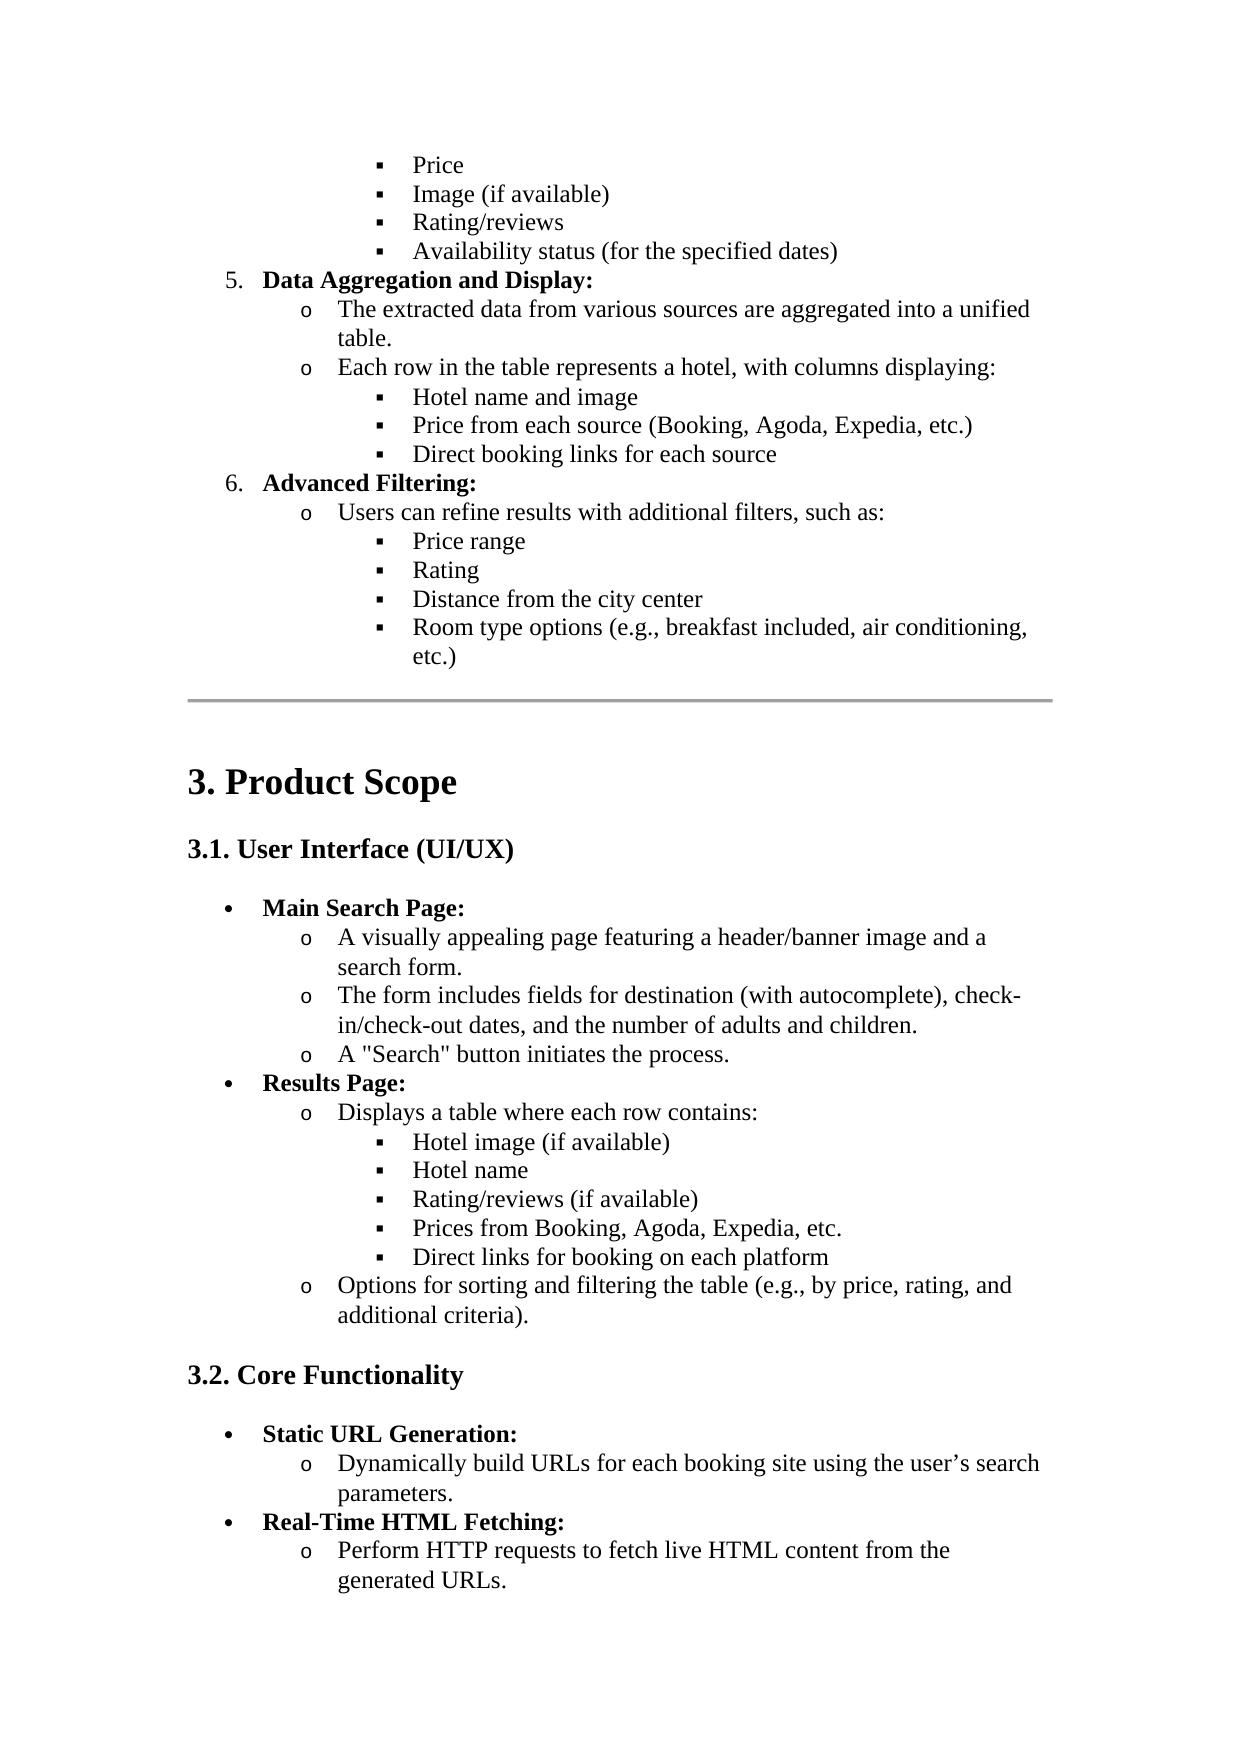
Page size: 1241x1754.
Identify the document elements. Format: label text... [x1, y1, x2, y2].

list Results Page: [225, 1068, 1053, 1097]
text 3. Product Scope [187, 759, 1053, 803]
list Availability status (for the specified dates) [375, 236, 1053, 265]
list Options for sorting and filtering the table (e.g., by price, rating, and additional criteria). [300, 1271, 1053, 1329]
list Direct links for booking on each platform [375, 1242, 1053, 1271]
list Hotel name [375, 1156, 1053, 1184]
list Advanced Filtering: [225, 468, 1053, 497]
list Room type options (e.g., breakfast included, air conditioning, etc.) [375, 612, 1053, 670]
list Price range [375, 526, 1053, 555]
list A "Search" button initiates the process. [300, 1039, 1053, 1068]
list Distance from the city center [375, 584, 1053, 612]
list Perform HTTP requests to fetch live HTML content from the generated URLs. [300, 1535, 1053, 1594]
list Displays a table where each row contains: [300, 1097, 1053, 1127]
list The extracted data from various sources are aggregated into a unified table. [300, 294, 1053, 352]
list Rating/reviews (if available) [375, 1184, 1053, 1213]
list Each row in the table represents a hotel, with columns displaying: [300, 352, 1053, 382]
list Price from each source (Booking, Agoda, Expedia, etc.) [375, 410, 1053, 439]
list Real-Time HTML Fetching: [225, 1507, 1053, 1535]
list Price [375, 150, 1053, 179]
list The form includes fields for destination (with autocomplete), check-in/check-out dates, and the number of adults and children. [300, 981, 1053, 1039]
list Direct booking links for each source [375, 439, 1053, 468]
list Image (if available) [375, 179, 1053, 207]
text 3.1. User Interface (UI/UX) [187, 832, 1053, 864]
text 3.2. Core Functionality [187, 1358, 1053, 1390]
list Main Search Page: [225, 893, 1053, 922]
list Prices from Booking, Agoda, Expedia, etc. [375, 1213, 1053, 1242]
list Rating/reviews [375, 207, 1053, 236]
list Data Aggregation and Display: [225, 265, 1053, 294]
list Dynamically build URLs for each booking site using the user’s search parameters. [300, 1448, 1053, 1507]
list Users can refine results with additional filters, such as: [300, 497, 1053, 526]
list Hotel image (if available) [375, 1127, 1053, 1156]
list Static URL Generation: [225, 1419, 1053, 1448]
list A visually appealing page featuring a header/banner image and a search form. [300, 922, 1053, 981]
list Hotel name and image [375, 382, 1053, 410]
list Rating [375, 555, 1053, 584]
